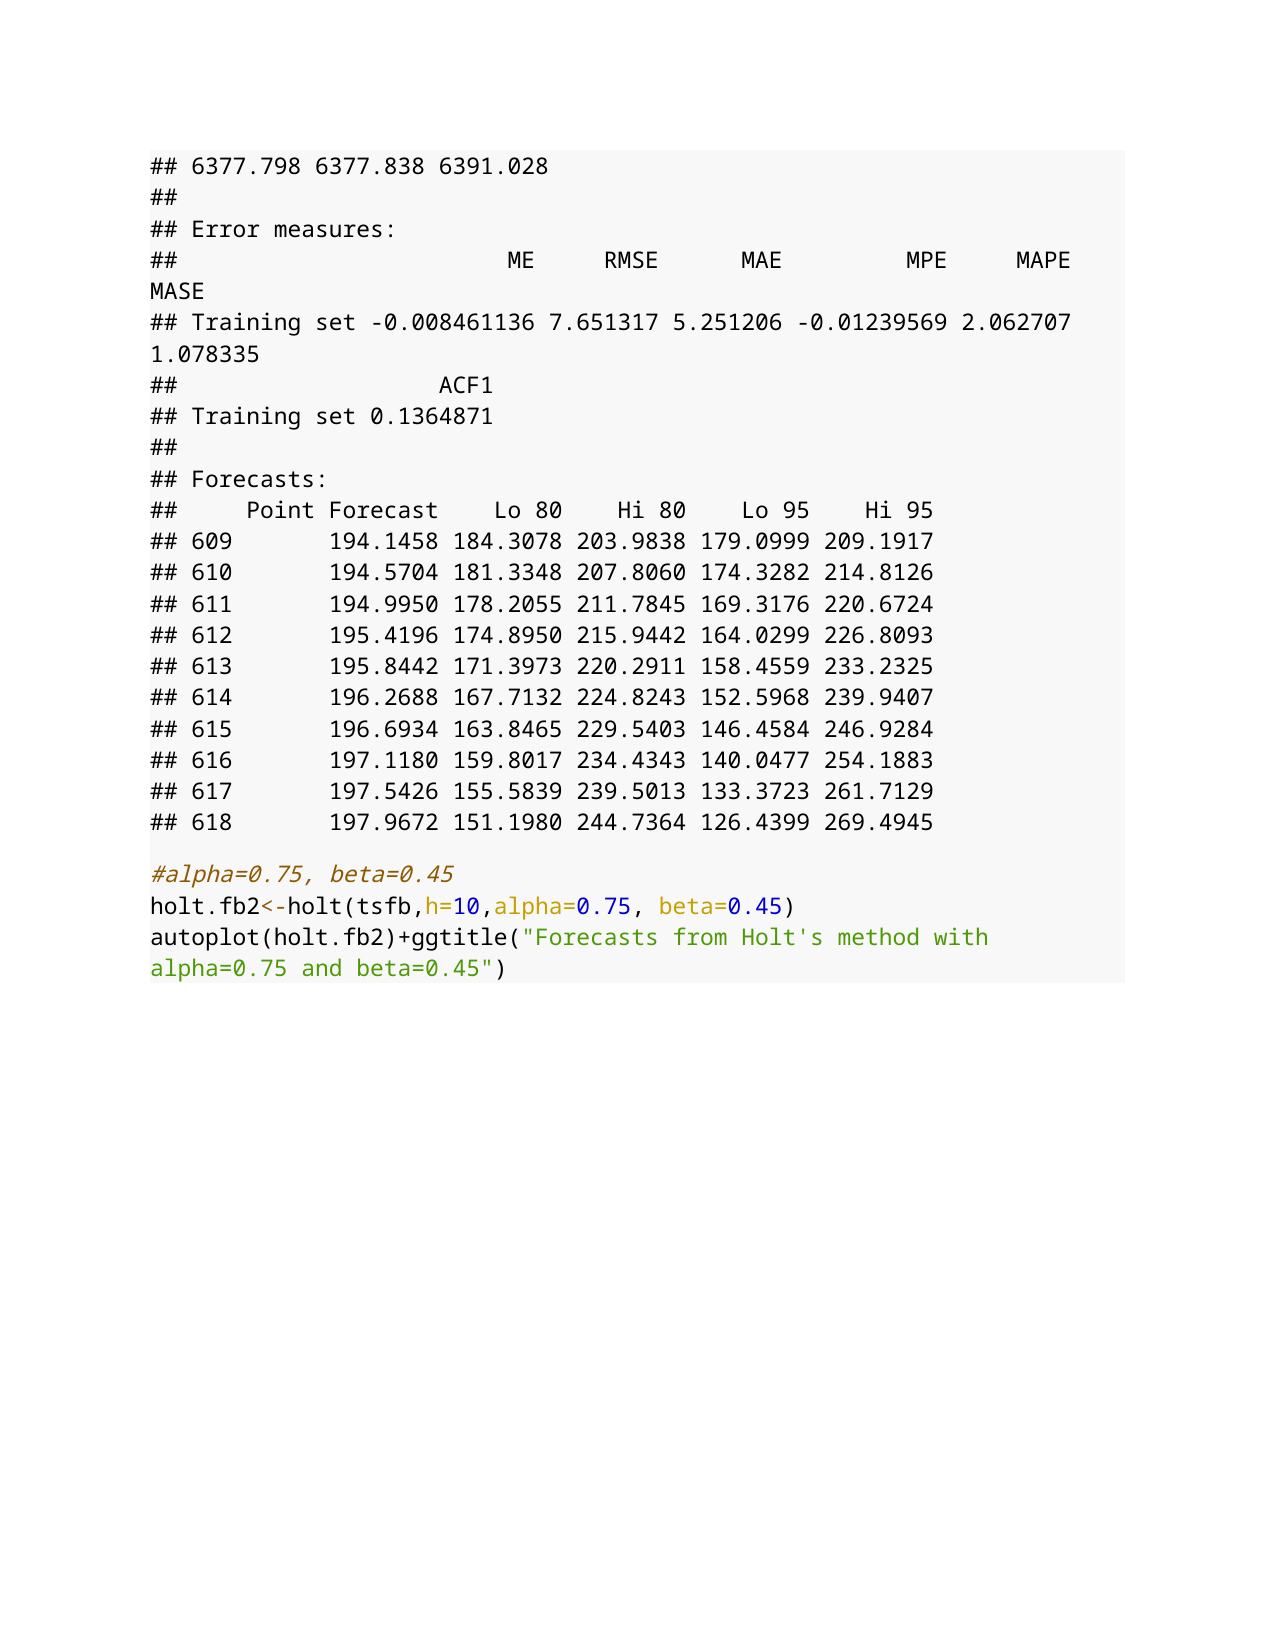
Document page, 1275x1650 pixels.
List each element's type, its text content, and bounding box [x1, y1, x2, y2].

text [150, 150, 1125, 837]
text #alpha=0.75, beta=0.45 holt.fb2<-holt(tsfb,h=10,alpha=0.75, beta=0.45) autoplot(holt.fb2)+ggtitle("Forecasts from Holt's method with alpha=0.75 and beta=0.45") [150, 858, 1125, 983]
